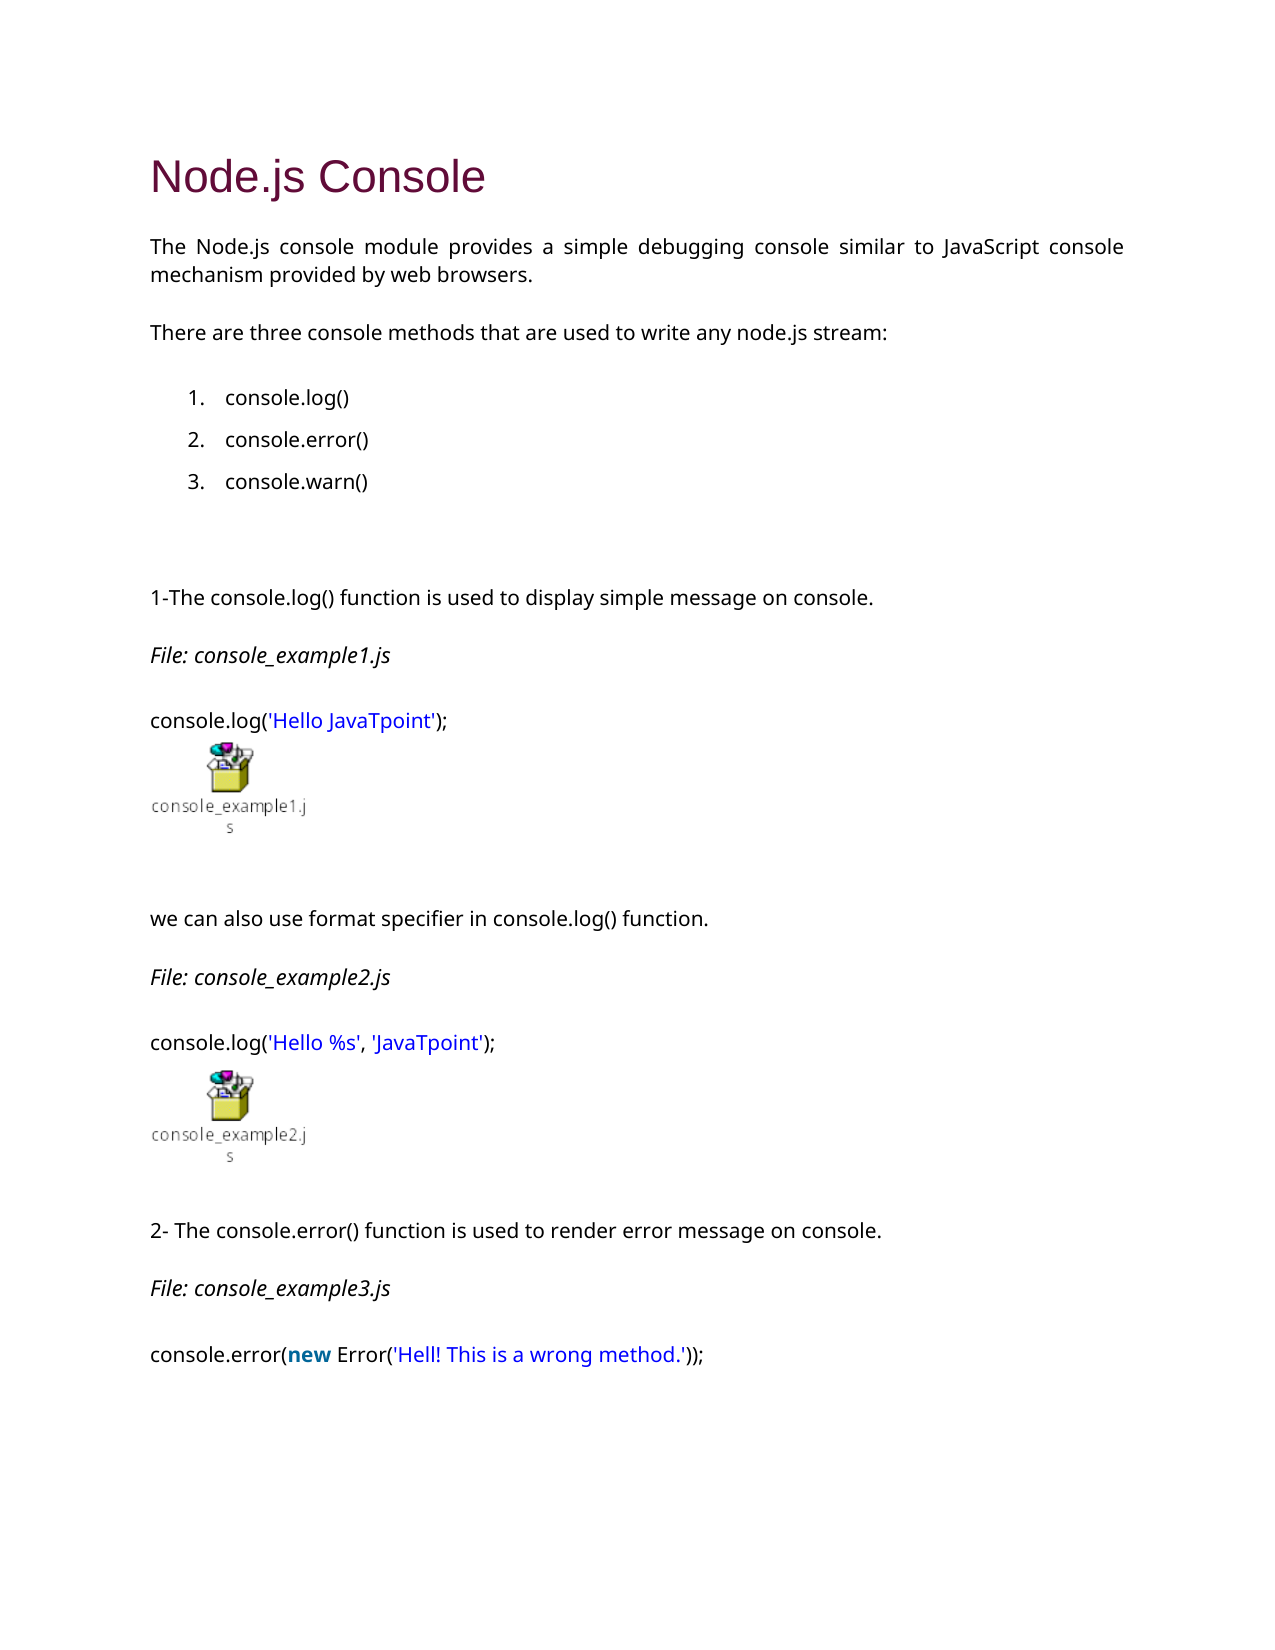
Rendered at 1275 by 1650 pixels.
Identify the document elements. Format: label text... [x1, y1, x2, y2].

text The Node.js console module provides a simple debugging console similar to JavaScript console mechanism provided by web browsers. [150, 232, 1125, 289]
text 1-The console.log() function is used to display simple message on console. [150, 583, 1125, 611]
text Node.js Console [150, 150, 1125, 203]
text File: console_example1.js [150, 640, 1125, 670]
text 2- The console.error() function is used to render error message on console. [150, 1216, 1125, 1244]
text There are three console methods that are used to write any node.js stream: [150, 318, 1125, 346]
list console.error() [187, 418, 1125, 454]
text we can also use format specifier in console.log() function. [150, 904, 1125, 933]
text File: console_example3.js [150, 1273, 1125, 1303]
list console.warn() [187, 460, 1125, 496]
text console.error(new Error('Hell! This is a wrong method.')); [150, 1332, 1125, 1368]
text console.log('Hello JavaTpoint'); [150, 699, 1125, 735]
text console.log('Hello %s', 'JavaTpoint'); [150, 1021, 1125, 1057]
list console.log() [187, 376, 1125, 411]
text File: console_example2.js [150, 962, 1125, 992]
